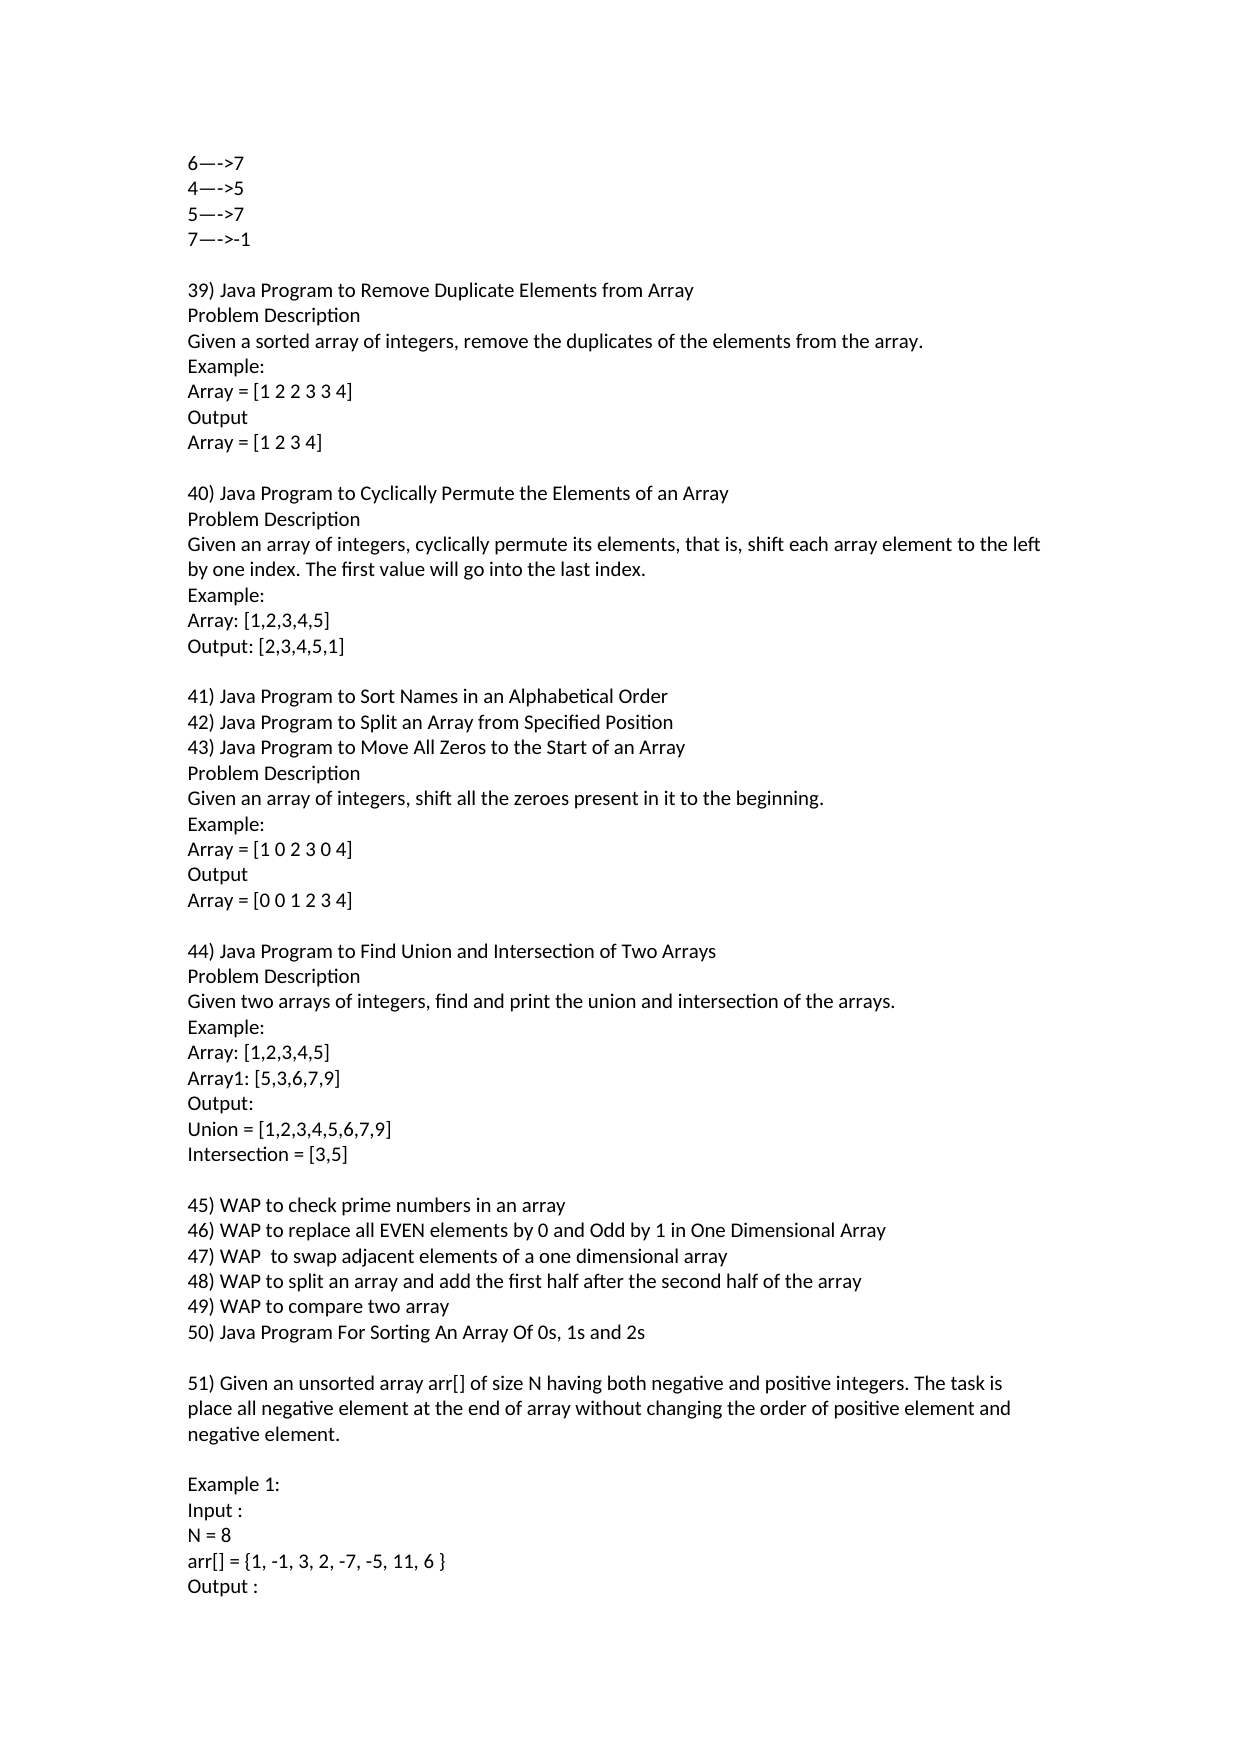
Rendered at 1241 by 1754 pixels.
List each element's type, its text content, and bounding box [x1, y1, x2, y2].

list Union = [1,2,3,4,5,6,7,9] [187, 1116, 1053, 1141]
list Example: [187, 582, 1053, 607]
list 42) Java Program to Split an Array from Specified Position [187, 709, 1053, 734]
list Input : [187, 1497, 1053, 1522]
list Java Program to Remove Duplicate Elements from Array [187, 277, 1053, 302]
list Example: [187, 1014, 1053, 1039]
list 41) Java Program to Sort Names in an Alphabetical Order [187, 684, 1053, 709]
list Array = [1 2 2 3 3 4] [187, 379, 1053, 404]
list Output: [2,3,4,5,1] [187, 633, 1053, 658]
list Array = [1 2 3 4] [187, 429, 1053, 455]
list arr[] = {1, -1, 3, 2, -7, -5, 11, 6 } [187, 1548, 1053, 1573]
list Array: [1,2,3,4,5] [187, 1039, 1053, 1065]
list Output [187, 862, 1053, 887]
list Problem Description [187, 963, 1053, 989]
list Array = [1 0 2 3 0 4] [187, 836, 1053, 862]
list Example: [187, 811, 1053, 836]
list Array = [0 0 1 2 3 4] [187, 887, 1053, 912]
list 51) Given an unsorted array arr[] of size N having both negative and positive integers. The task is place all negative element at the end of array without changing the order of positive element and negative element. [187, 1370, 1053, 1446]
list 48) WAP to split an array and add the first half after the second half of the array [187, 1268, 1053, 1294]
list Given a sorted array of integers, remove the duplicates of the elements from the array. [187, 328, 1053, 353]
list 6—->7 [187, 150, 1053, 175]
list Array1: [5,3,6,7,9] [187, 1065, 1053, 1090]
list 46) WAP to replace all EVEN elements by 0 and Odd by 1 in One Dimensional Array [187, 1217, 1053, 1243]
list Intersection = [3,5] [187, 1141, 1053, 1167]
list Problem Description [187, 302, 1053, 328]
list N = 8 [187, 1522, 1053, 1548]
list 40) Java Program to Cyclically Permute the Elements of an Array [187, 480, 1053, 506]
list 4—->5 [187, 175, 1053, 201]
list Example: [187, 353, 1053, 379]
list 5—->7 [187, 201, 1053, 226]
list Problem Description [187, 760, 1053, 785]
list 45) WAP to check prime numbers in an array [187, 1192, 1053, 1217]
list 44) Java Program to Find Union and Intersection of Two Arrays [187, 938, 1053, 963]
list Array: [1,2,3,4,5] [187, 607, 1053, 633]
list Given two arrays of integers, find and print the union and intersection of the arrays. [187, 989, 1053, 1014]
list 49) WAP to compare two array [187, 1294, 1053, 1319]
list Output : [187, 1573, 1053, 1599]
list Output: [187, 1090, 1053, 1116]
list Problem Description [187, 506, 1053, 531]
list Given an array of integers, cyclically permute its elements, that is, shift each array element to the left by one index. The first value will go into the last index. [187, 531, 1053, 582]
list Example 1: [187, 1472, 1053, 1497]
list Given an array of integers, shift all the zeroes present in it to the beginning. [187, 785, 1053, 811]
list 7—->-1 [187, 226, 1053, 252]
list 43) Java Program to Move All Zeros to the Start of an Array [187, 734, 1053, 760]
list Output [187, 404, 1053, 429]
list 47) WAP to swap adjacent elements of a one dimensional array [187, 1243, 1053, 1268]
list 50) Java Program For Sorting An Array Of 0s, 1s and 2s [187, 1319, 1053, 1344]
